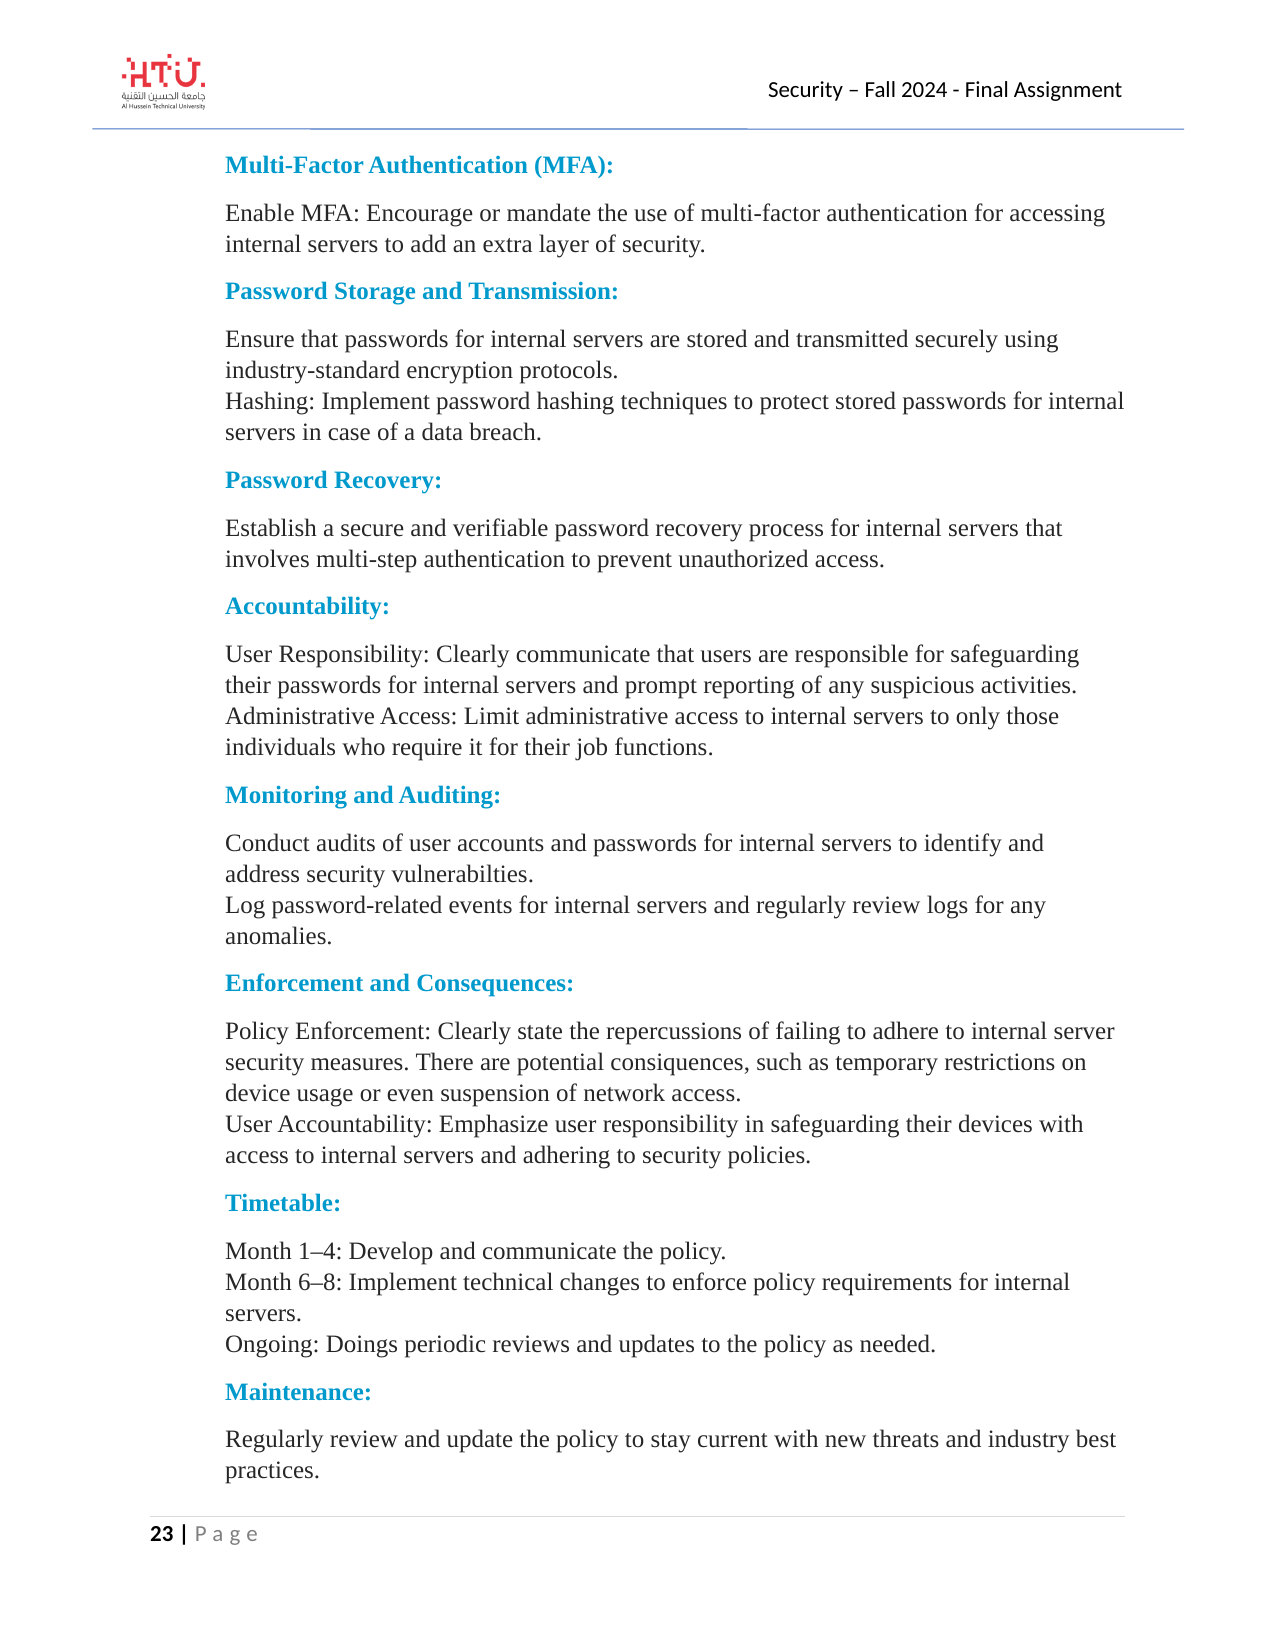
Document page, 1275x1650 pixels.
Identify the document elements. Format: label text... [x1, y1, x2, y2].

text Timetable: [225, 1188, 1125, 1217]
list Enable MFA: Encourage or mandate the use of multi-factor authentication for accessing internal servers to add an extra layer of security. [225, 198, 1125, 257]
text Multi-Factor Authentication (MFA): [225, 150, 1125, 179]
text Password Recovery: [225, 465, 1125, 494]
list Conduct audits of user accounts and passwords for internal servers to identify and address security vulnerabilties. [225, 828, 1125, 887]
list Month 6–8: Implement technical changes to enforce policy requirements for internal servers. [225, 1267, 1125, 1327]
list Month 1–4: Develop and communicate the policy. [225, 1236, 1125, 1264]
list Ongoing: Doings periodic reviews and updates to the policy as needed. [225, 1329, 1125, 1358]
text Accountability: [225, 591, 1125, 620]
list User Responsibility: Clearly communicate that users are responsible for safeguarding their passwords for internal servers and prompt reporting of any suspicious activities. [225, 639, 1125, 699]
list User Accountability: Emphasize user responsibility in safeguarding their devices with access to internal servers and adhering to security policies. [225, 1109, 1125, 1169]
text Monitoring and Auditing: [225, 780, 1125, 809]
list Ensure that passwords for internal servers are stored and transmitted securely using industry-standard encryption protocols. [225, 324, 1125, 384]
list Log password-related events for internal servers and regularly review logs for any anomalies. [225, 890, 1125, 949]
text Maintenance: [225, 1377, 1125, 1405]
text Enforcement and Consequences: [225, 968, 1125, 997]
text Password Storage and Transmission: [225, 276, 1125, 305]
list Hashing: Implement password hashing techniques to protect stored passwords for internal servers in case of a data breach. [225, 386, 1125, 446]
list Regularly review and update the policy to stay current with new threats and industry best practices. [225, 1424, 1125, 1484]
picture [96, 50, 223, 114]
list Establish a secure and verifiable password recovery process for internal servers that involves multi-step authentication to prevent unauthorized access. [225, 513, 1125, 572]
list Administrative Access: Limit administrative access to internal servers to only those individuals who require it for their job functions. [225, 701, 1125, 761]
list Policy Enforcement: Clearly state the repercussions of failing to adhere to internal server security measures. There are potential consiquences, such as temporary restrictions on device usage or even suspension of network access. [225, 1016, 1125, 1107]
